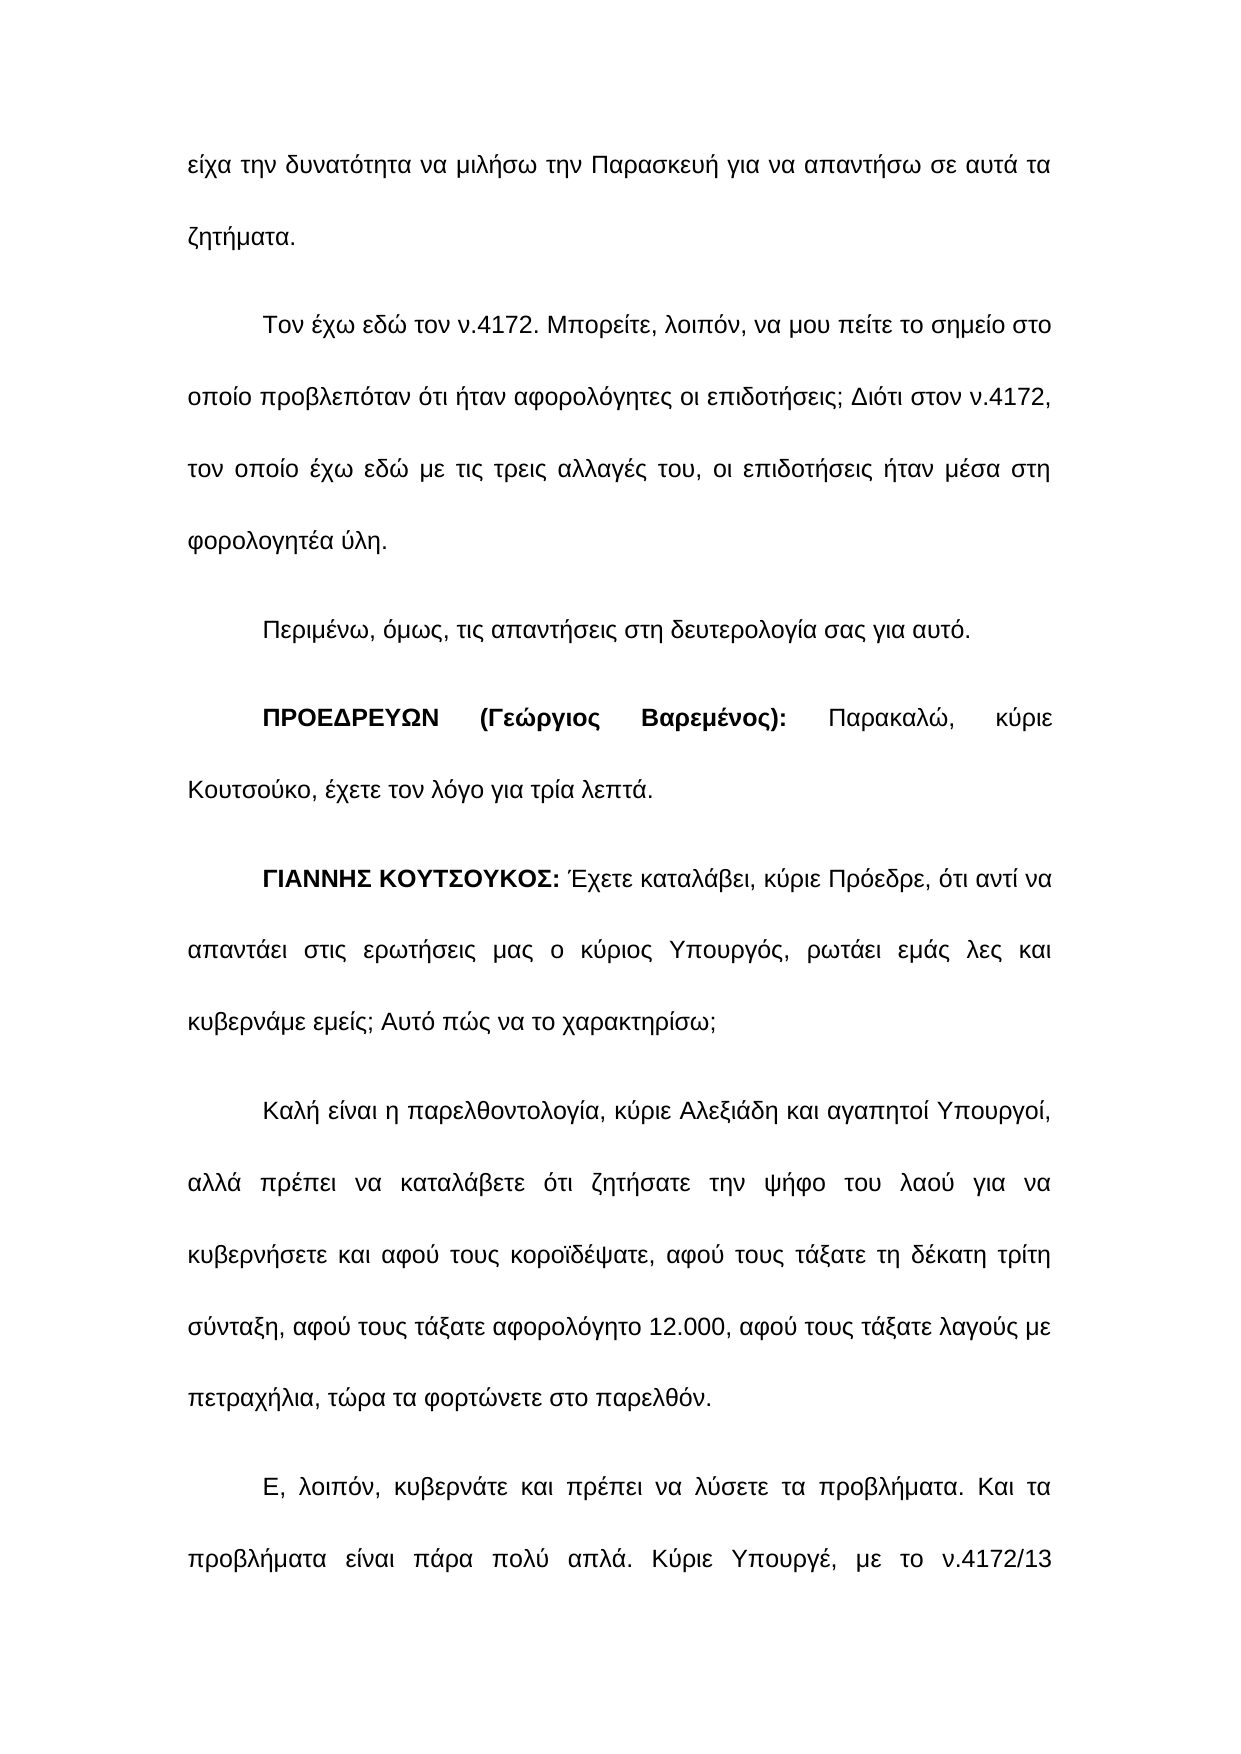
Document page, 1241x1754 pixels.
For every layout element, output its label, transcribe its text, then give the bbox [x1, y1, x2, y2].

text Περιμένω, όμως, τις απαντήσεις στη δευτερολογία σας για αυτό. [187, 614, 1053, 643]
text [187, 1472, 1053, 1572]
text ΠΡΟΕΔΡΕΥΩΝ (Γεώργιος Βαρεμένος): Παρακαλώ, κύριε Κουτσούκο, έχετε τον λόγο για τρία λεπτά. [187, 703, 1053, 804]
text ΓΙΑΝΝΗΣ ΚΟΥΤΣΟΥΚΟΣ: Έχετε καταλάβει, κύριε Πρόεδρε, ότι αντί να απαντάει στις ερωτήσεις μας ο κύριος Υπουργός, ρωτάει εμάς λες και κυβερνάμε εμείς; Αυτό πώς να το χαρακτηρίσω; [187, 863, 1053, 1036]
text Τον έχω εδώ τον ν.4172. Μπορείτε, λοιπόν, να μου πείτε το σημείο στο οποίο προβλεπόταν ότι ήταν αφορολόγητες οι επιδοτήσεις; Διότι στον ν.4172, τον οποίο έχω εδώ με τις τρεις αλλαγές του, οι επιδοτήσεις ήταν μέσα στη φορολογητέα ύλη. [187, 310, 1053, 555]
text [187, 150, 1053, 251]
text Καλή είναι η παρελθοντολογία, κύριε Αλεξιάδη και αγαπητοί Υπουργοί, αλλά πρέπει να καταλάβετε ότι ζητήσατε την ψήφο του λαού για να κυβερνήσετε και αφού τους κοροϊδέψατε, αφού τους τάξατε τη δέκατη τρίτη σύνταξη, αφού τους τάξατε αφορολόγητο 12.000, αφού τους τάξατε λαγούς με πετραχήλια, τώρα τα φορτώνετε στο παρελθόν. [187, 1096, 1053, 1412]
